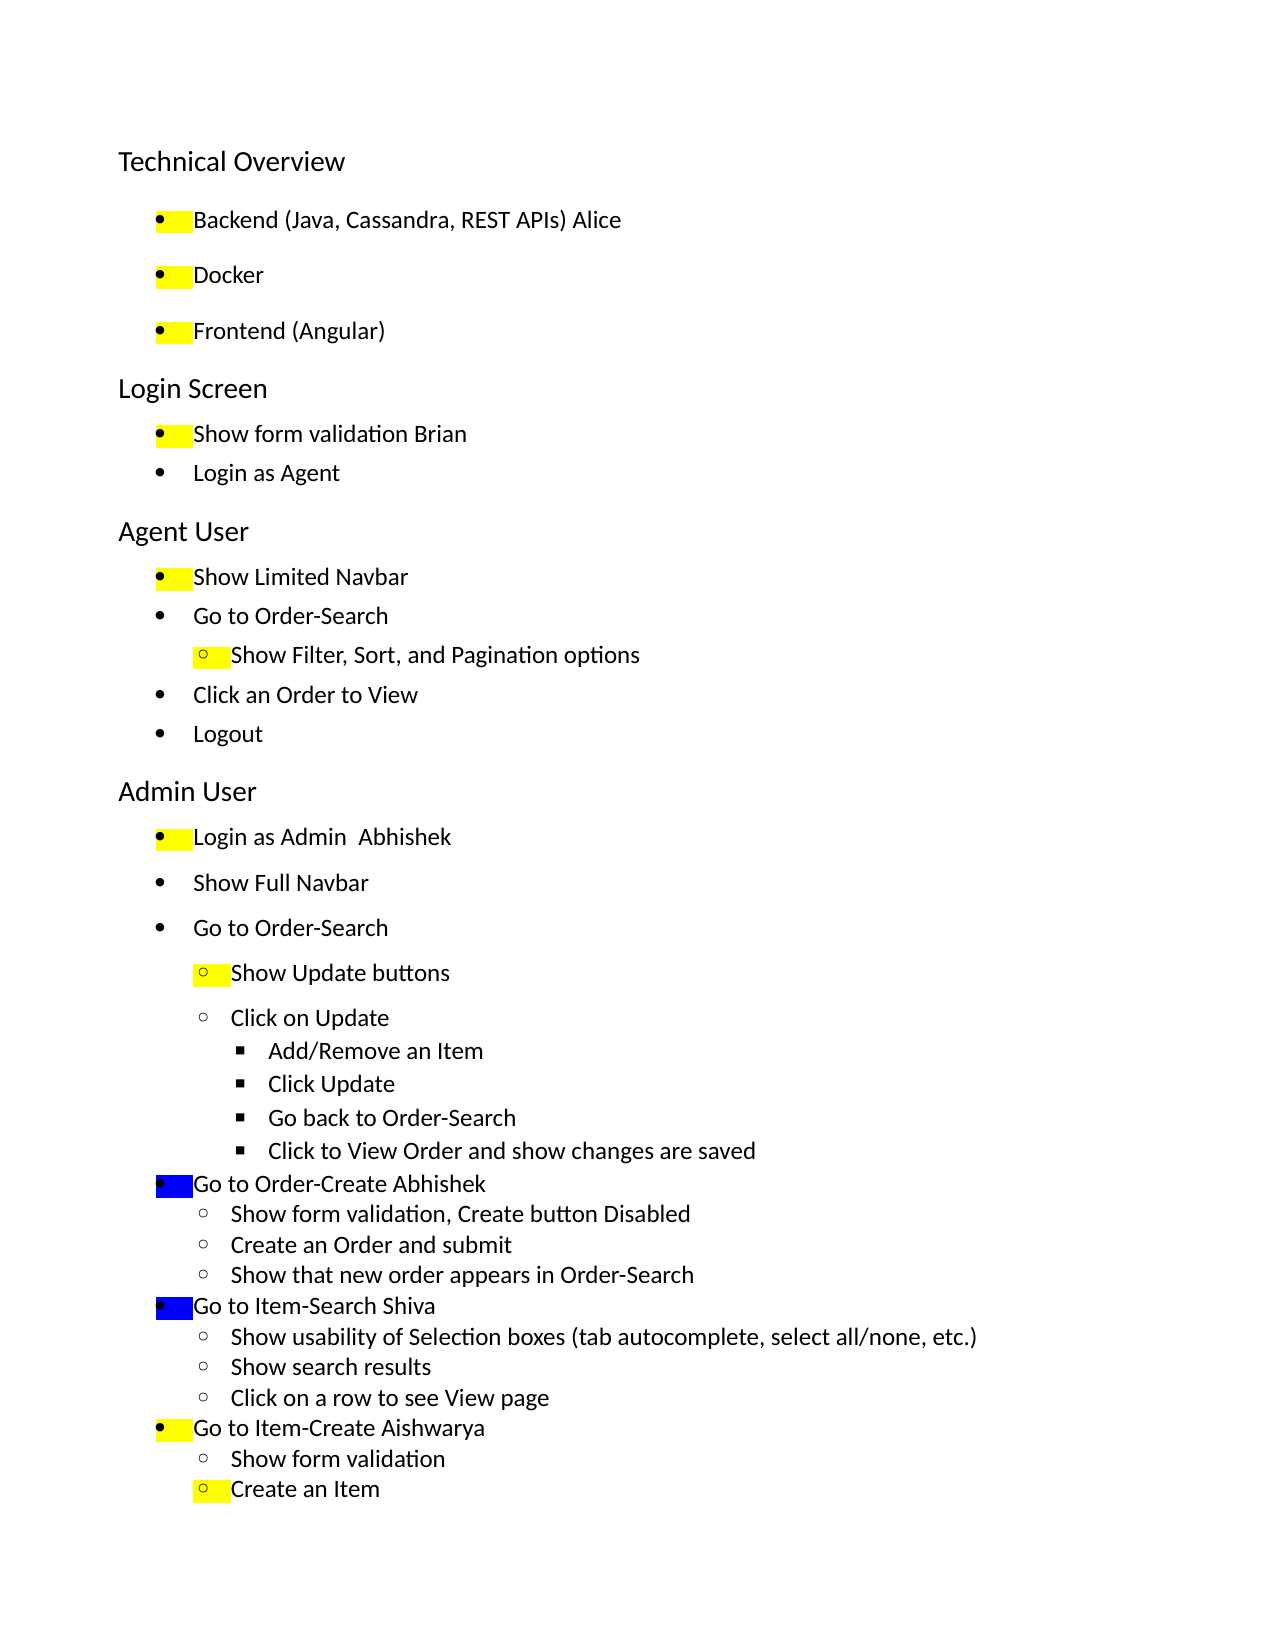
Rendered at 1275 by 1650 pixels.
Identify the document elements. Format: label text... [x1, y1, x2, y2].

list Go to Order-Search [156, 600, 1157, 631]
list Go to Item-Search Shiva [156, 1290, 1157, 1321]
list Show Limited Navbar [156, 561, 1157, 592]
list Show usability of Selection boxes (tab autocomplete, select all/none, etc.) [193, 1321, 1157, 1351]
list Click on a row to see View page [193, 1382, 1157, 1412]
list Show Filter, Sort, and Pagination options [193, 639, 1157, 670]
subtitle Admin User [118, 773, 1157, 809]
list Add/Remove an Item [231, 1035, 1157, 1066]
list Logout [156, 718, 1157, 748]
list Login as Admin Abhishek [156, 822, 1157, 852]
list Create an Item [193, 1473, 1157, 1504]
list Show form validation Brian [156, 418, 1157, 449]
list Click an Order to View [156, 679, 1157, 709]
list Backend (Java, Cassandra, REST APIs) Alice [156, 204, 1157, 234]
list Show Update buttons [193, 957, 1157, 987]
list Create an Order and submit [193, 1229, 1157, 1260]
list Show form validation, Create button Disabled [193, 1199, 1157, 1229]
list Show that new order appears in Order-Search [193, 1260, 1157, 1290]
subtitle Technical Overview [118, 143, 1157, 179]
list Click Update [231, 1068, 1157, 1099]
list Show search results [193, 1351, 1157, 1382]
list Show Full Navbar [156, 867, 1157, 897]
list Login as Agent [156, 458, 1157, 488]
list Click on Update [193, 1002, 1157, 1032]
list Click to View Order and show changes are saved [231, 1135, 1157, 1165]
list Frontend (Angular) [156, 315, 1157, 345]
list Go back to Order-Search [231, 1102, 1157, 1132]
list Show form validation [193, 1443, 1157, 1473]
list Docker [156, 259, 1157, 290]
list Go to Item-Create Aishwarya [156, 1412, 1157, 1443]
list Go to Order-Create Abhishek [156, 1168, 1157, 1199]
subtitle Agent User [118, 513, 1157, 549]
list Go to Order-Search [156, 912, 1157, 942]
subtitle Login Screen [118, 370, 1157, 406]
